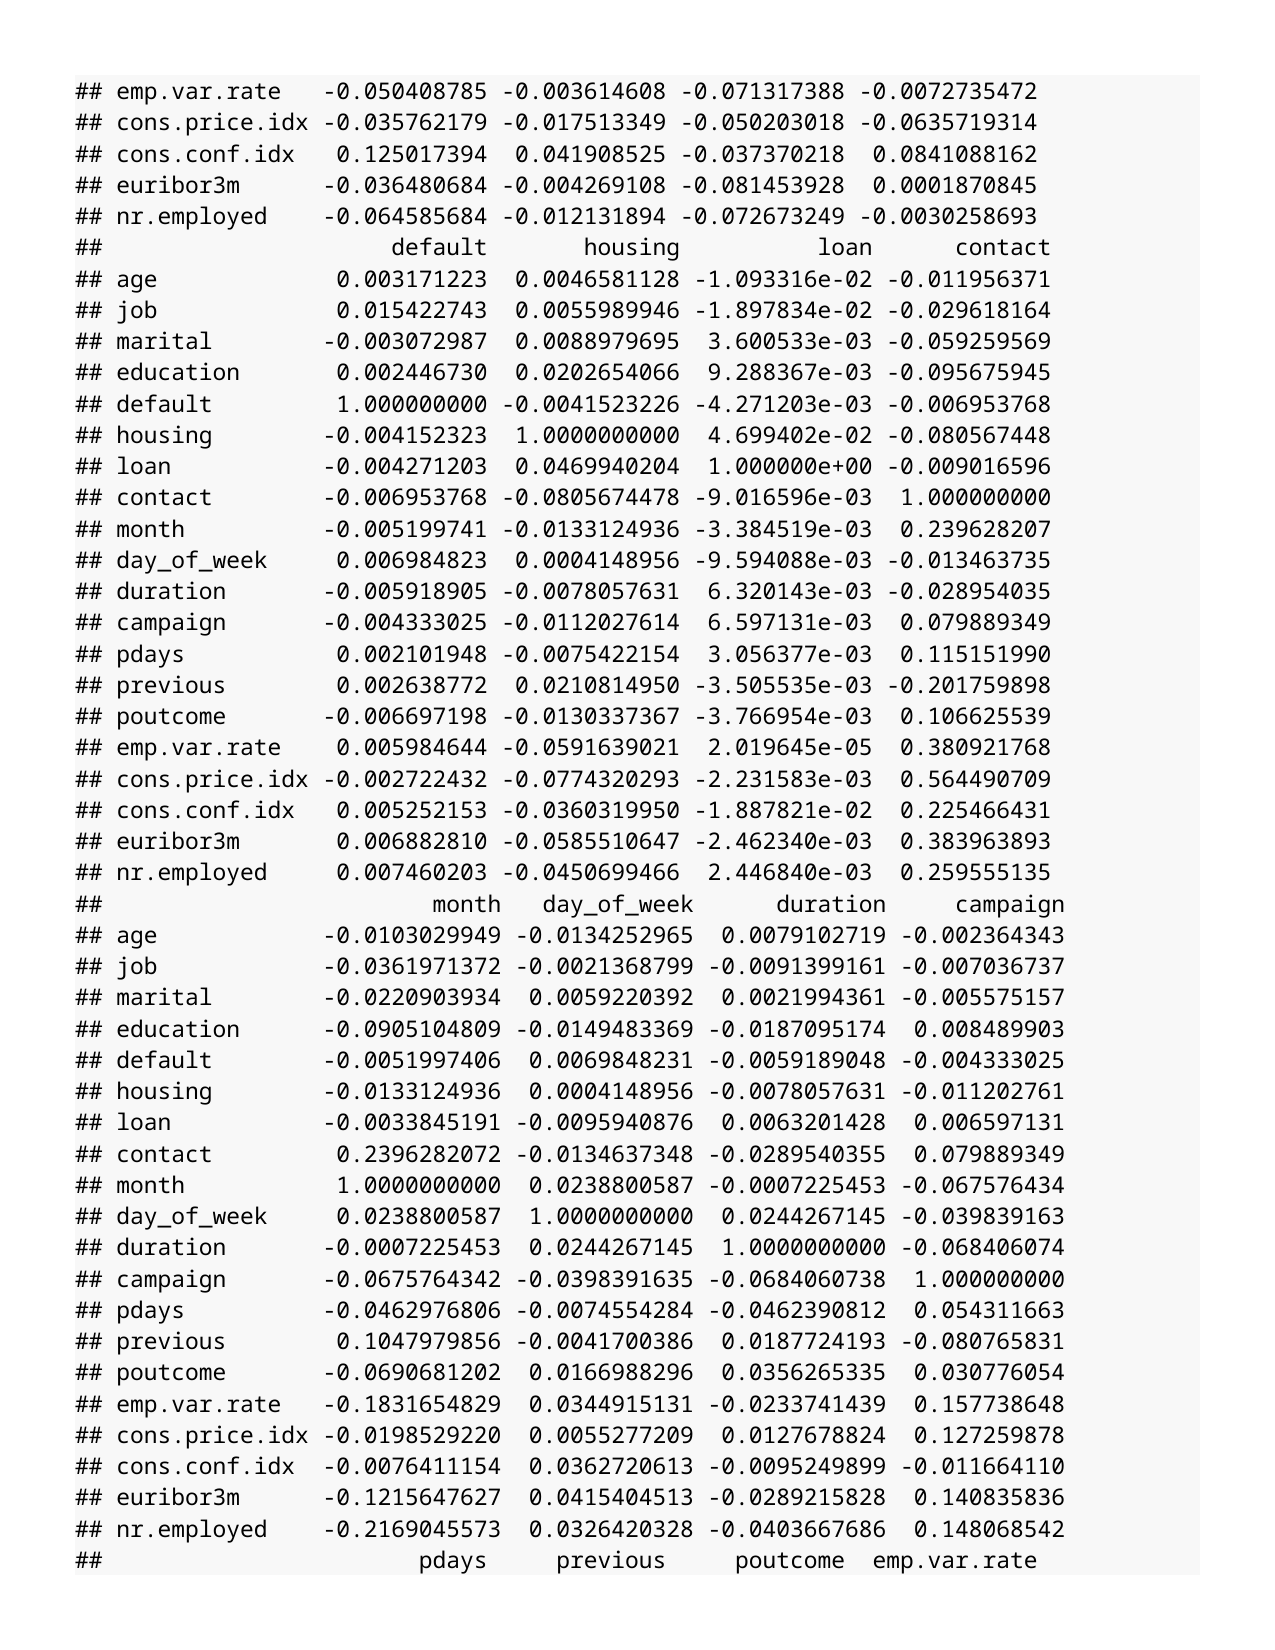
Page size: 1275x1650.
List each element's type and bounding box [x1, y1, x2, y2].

text [75, 75, 1200, 1575]
